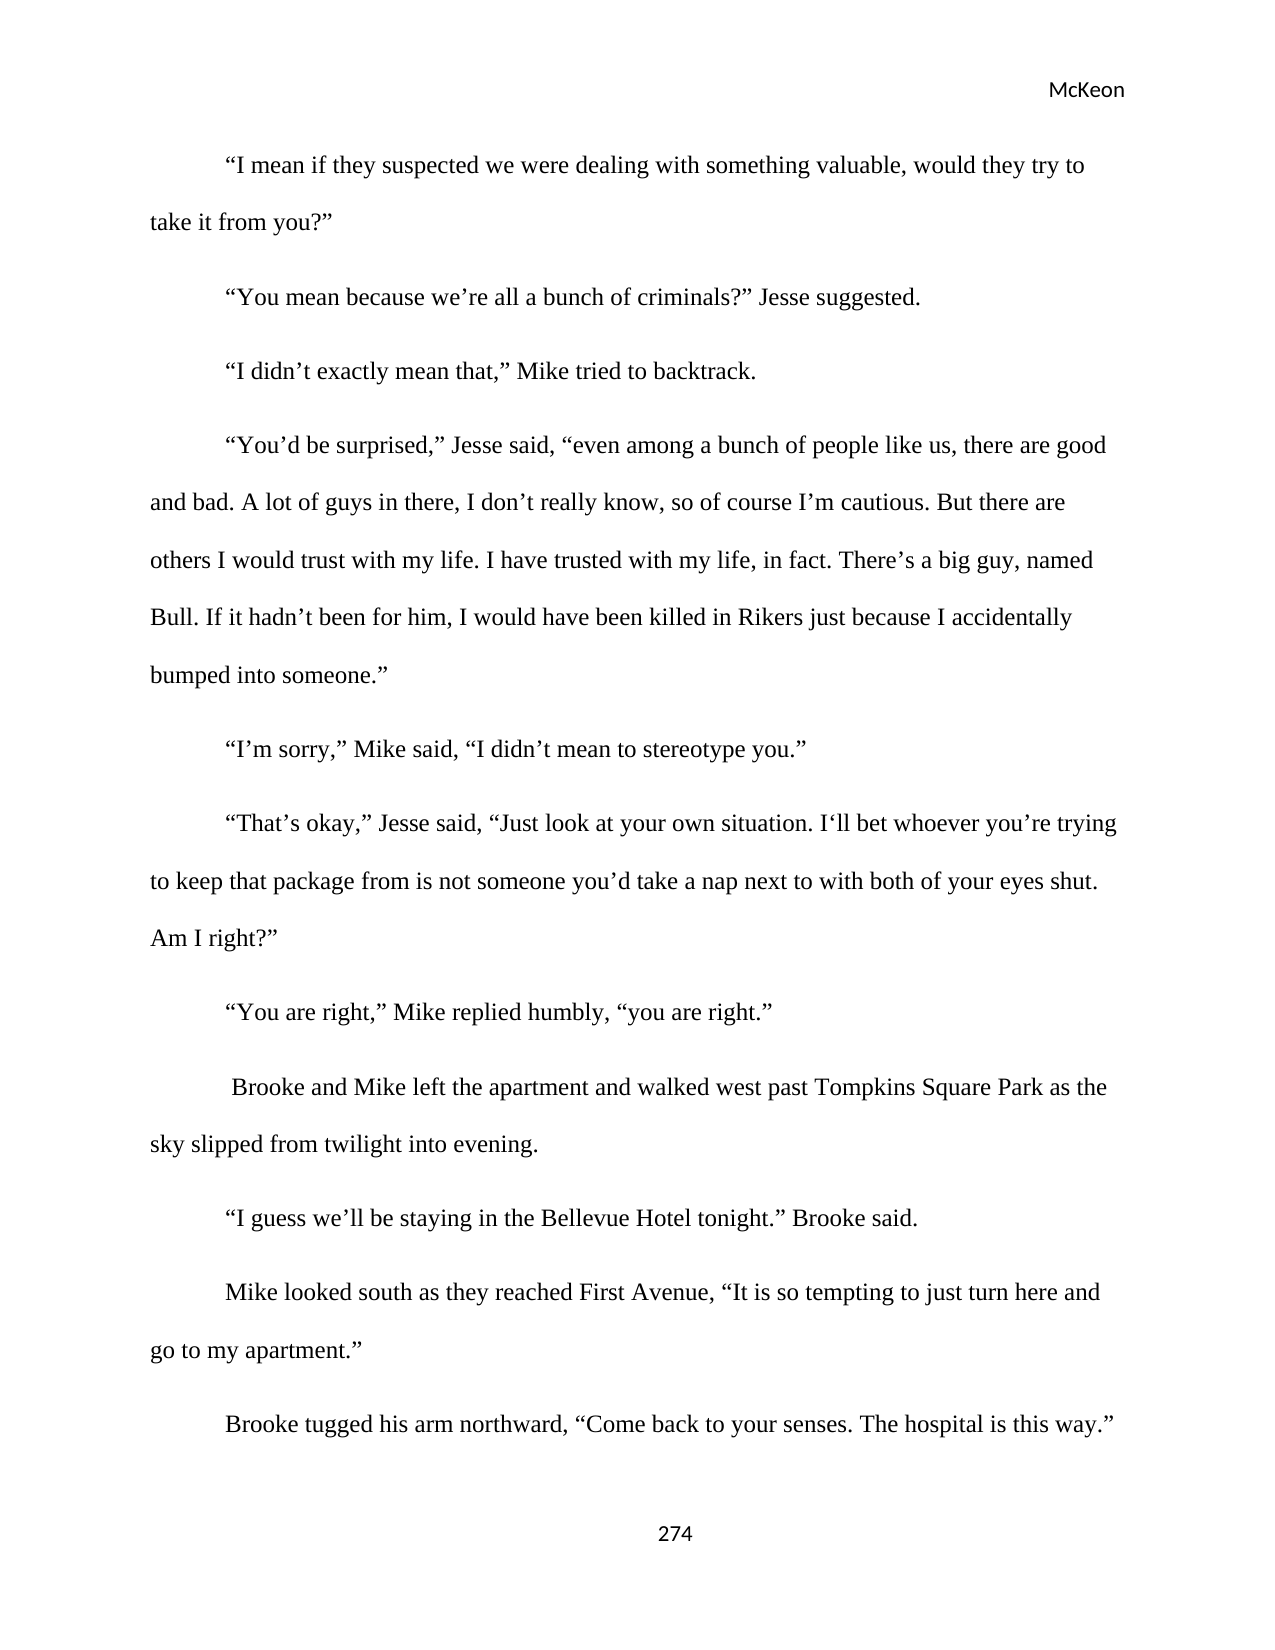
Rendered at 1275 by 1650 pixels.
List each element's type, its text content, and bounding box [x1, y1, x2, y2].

text Brooke and Mike left the apartment and walked west past Tompkins Square Park as the sky slipped from twilight into evening. [150, 1072, 1125, 1158]
text “You are right,” Mike replied humbly, “you are right.” [150, 997, 1125, 1026]
text “I didn’t exactly mean that,” Mike tried to backtrack. [150, 356, 1125, 384]
text “I mean if they suspected we were dealing with something valuable, would they try to take it from you?” [150, 150, 1125, 236]
text “I guess we’ll be staying in the Bellevue Hotel tonight.” Brooke said. [150, 1203, 1125, 1232]
text Brooke tugged his arm northward, “Come back to your senses. The hospital is this way.” [150, 1409, 1125, 1438]
text “You mean because we’re all a bunch of criminals?” Jesse suggested. [150, 282, 1125, 310]
text “You’d be surprised,” Jesse said, “even among a bunch of people like us, there are good and bad. A lot of guys in there, I don’t really know, so of course I’m cautious. But there are others I would trust with my life. I have trusted with my life, in fact. There’s a big guy, named Bull. If it hadn’t been for him, I would have been killed in Rikers just because I accidentally bumped into someone.” [150, 430, 1125, 689]
text Mike looked south as they reached First Avenue, “It is so tempting to just turn here and go to my apartment.” [150, 1277, 1125, 1364]
text “That’s okay,” Jesse said, “Just look at your own situation. I‘ll bet whoever you’re trying to keep that package from is not someone you’d take a nap next to with both of your eyes shut. Am I right?” [150, 808, 1125, 952]
text “I’m sorry,” Mike said, “I didn’t mean to stereotype you.” [150, 734, 1125, 763]
